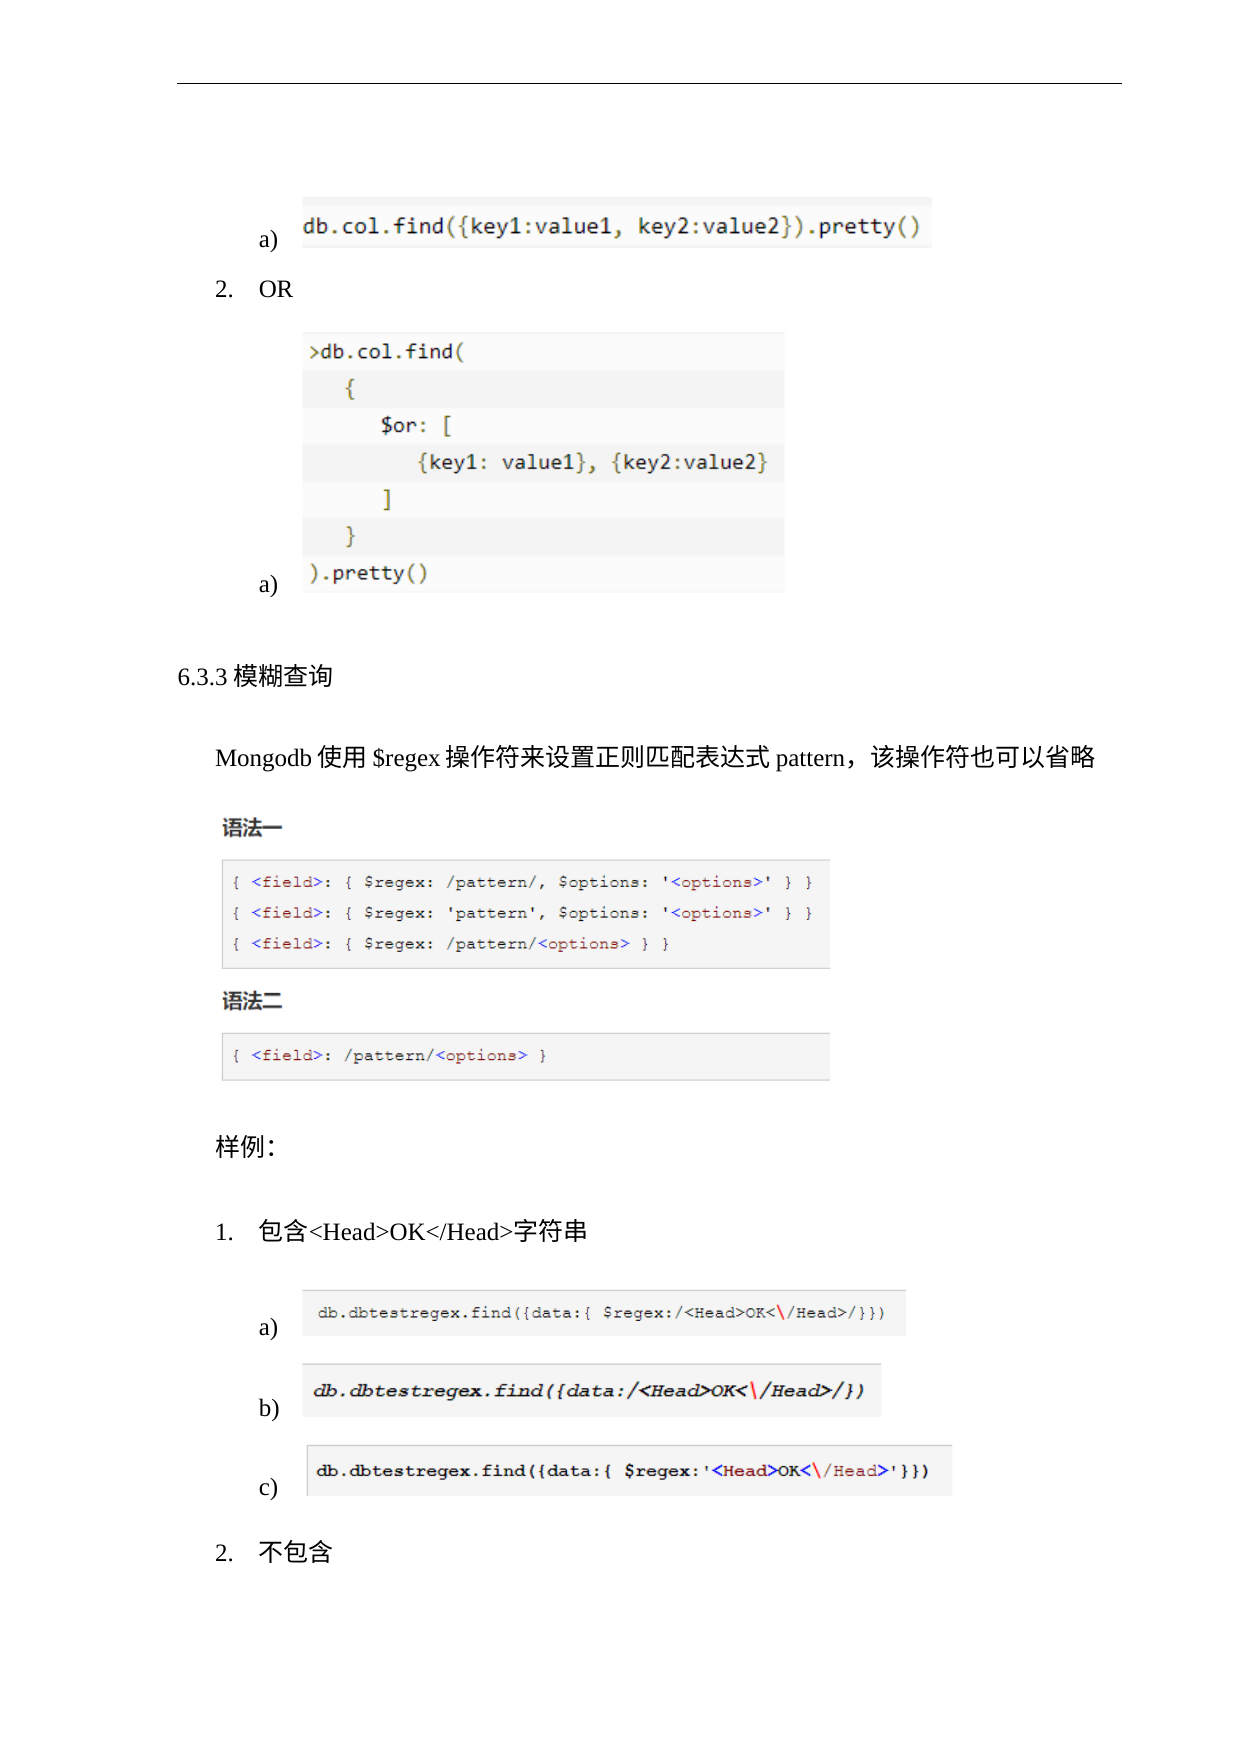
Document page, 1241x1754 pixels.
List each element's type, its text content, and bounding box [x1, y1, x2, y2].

picture [302, 1283, 906, 1336]
text Mongodb使用 $regex操作符来设置正则匹配表达式pattern，该操作符也可以省略 [177, 723, 1122, 788]
list 包含<Head>OK</Head>字符串 [215, 1197, 1122, 1262]
picture [302, 1440, 953, 1496]
picture [214, 806, 831, 1091]
picture [302, 1361, 882, 1417]
subtitle 模糊查询 [177, 642, 1122, 707]
picture [302, 332, 785, 593]
picture [302, 197, 932, 248]
text 样例： [177, 1113, 1122, 1178]
list OR [215, 272, 1122, 305]
list 不包含 [215, 1518, 1122, 1583]
